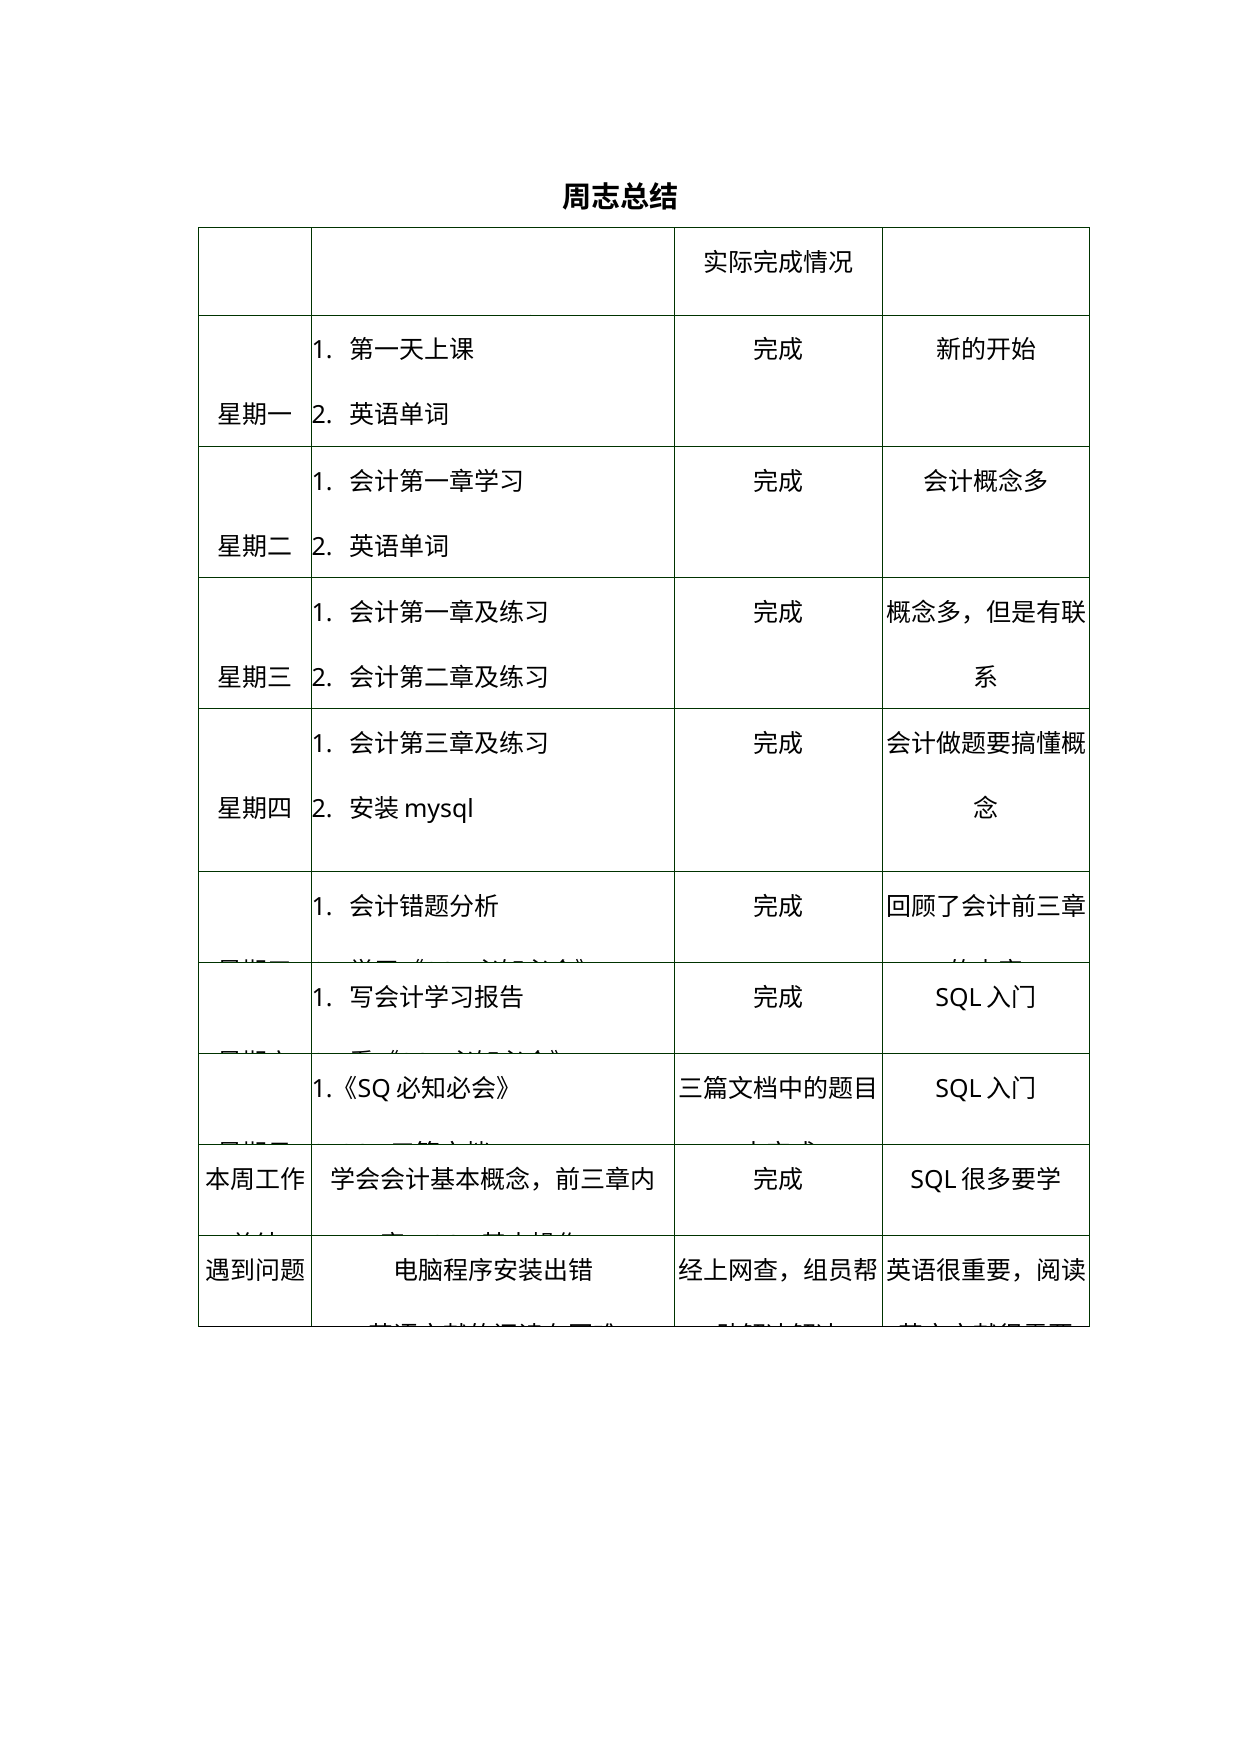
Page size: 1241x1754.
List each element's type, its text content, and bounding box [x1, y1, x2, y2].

table_cell 会计第一章学习 英语单词 [312, 447, 674, 577]
table_cell 写会计学习报告 看《SQL必知必会》 [312, 963, 674, 1053]
table_cell 星期日 [199, 1054, 311, 1144]
table_cell SQL入门 [883, 963, 1089, 1053]
table_cell 完成 [675, 963, 882, 1053]
table_cell 电脑程序安装出错 英语文献的阅读有困难 [312, 1236, 674, 1326]
table_cell 完成 [675, 447, 882, 577]
table_cell 遇到问题 [199, 1236, 311, 1326]
table_cell 会计做题要搞懂概念 [883, 709, 1089, 871]
table_cell 概念多，但是有联系 [883, 578, 1089, 708]
table_header 日期 [199, 228, 311, 314]
table_cell SQL很多要学 [883, 1145, 1089, 1235]
table_cell 本周工作总结 [199, 1145, 311, 1235]
table_cell 星期二 [199, 447, 311, 577]
table_cell 会计概念多 [883, 447, 1089, 577]
table_cell 会计第三章及练习 安装mysql [312, 709, 674, 871]
table_cell 星期四 [199, 709, 311, 871]
table_cell 三篇文档中的题目未完成 [675, 1054, 882, 1144]
table_cell 完成 [675, 316, 882, 446]
table_cell 经上网查，组员帮助解决解决 [675, 1236, 882, 1326]
table_cell SQL入门 [883, 1054, 1089, 1144]
table_cell 1.《SQ必知必会》 2. SQL三篇文档 [312, 1054, 674, 1144]
table_cell 完成 [675, 709, 882, 871]
table_cell 回顾了会计前三章的内容 [883, 872, 1089, 962]
table_cell 星期五 [199, 872, 311, 962]
table_cell 学会会计基本概念，前三章内容，SQL基本操作。 [312, 1145, 674, 1235]
table_cell 英语很重要，阅读英文文献很需要 [883, 1236, 1089, 1326]
table_cell 星期三 [199, 578, 311, 708]
table_cell 新的开始 [883, 316, 1089, 446]
table_cell 星期一 [199, 316, 311, 446]
table_cell 完成 [675, 578, 882, 708]
text 周志总结 [187, 162, 1053, 227]
table_cell 完成 [675, 872, 882, 962]
table_cell 会计第一章及练习 会计第二章及练习 [312, 578, 674, 708]
table_header 实际完成情况 [675, 228, 882, 314]
table_header 收获 [883, 228, 1089, 314]
table_cell 第一天上课 英语单词 [312, 316, 674, 446]
table_cell 完成 [675, 1145, 882, 1235]
table_cell 星期六 [199, 963, 311, 1053]
table_cell 会计错题分析 学习《SQL必知必会》 [312, 872, 674, 962]
table_header 工作内容 [312, 228, 674, 314]
